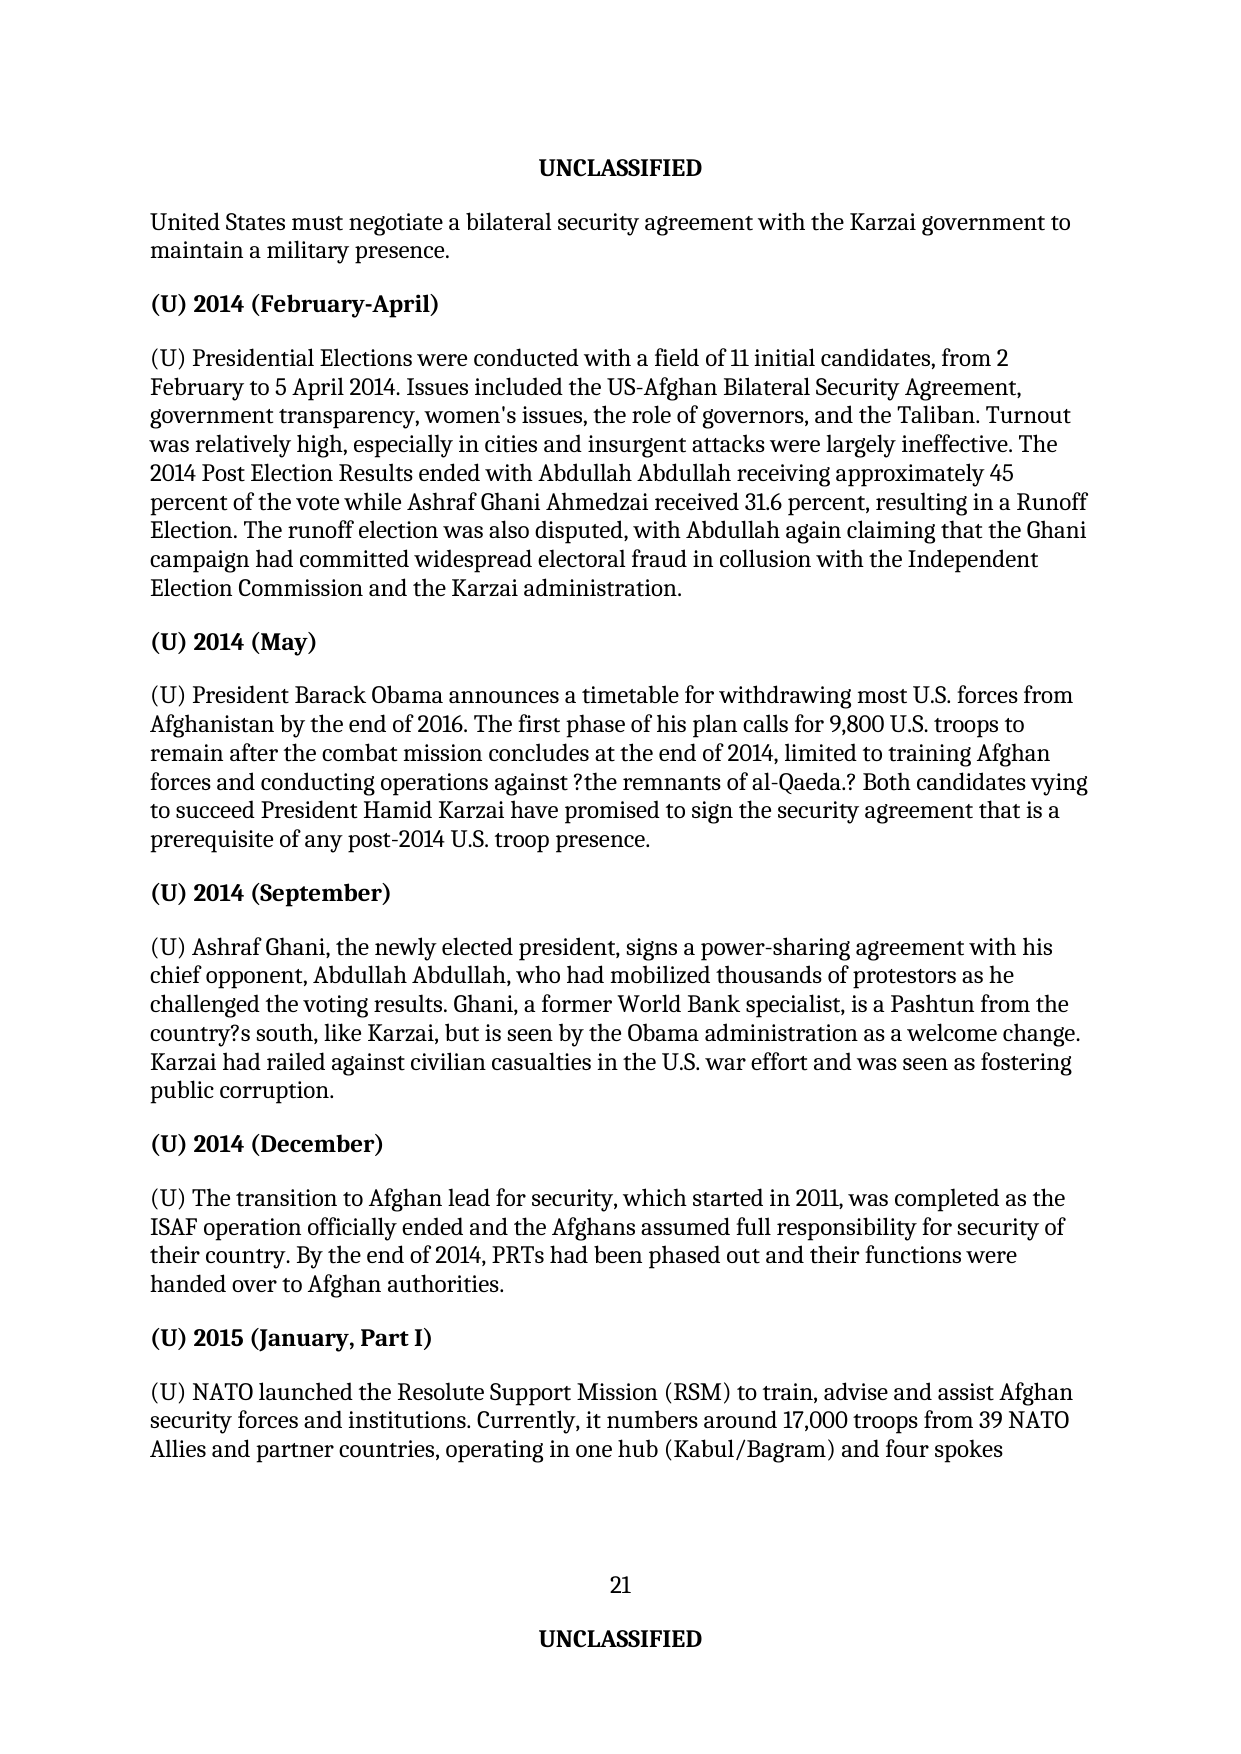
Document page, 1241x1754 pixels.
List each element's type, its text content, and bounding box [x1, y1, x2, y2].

text (U) President Barack Obama announces a timetable for withdrawing most U.S. forces from Afghanistan by the end of 2016. The first phase of his plan calls for 9,800 U.S. troops to remain after the combat mission concludes at the end of 2014, limited to training Afghan forces and conducting operations against ?the remnants of al-Qaeda.? Both candidates vying to succeed President Hamid Karzai have promised to sign the security agreement that is a prerequisite of any post-2014 U.S. troop presence. [150, 681, 1090, 854]
text (U) The transition to Afghan lead for security, which started in 2011, was completed as the ISAF operation officially ended and the Afghans assumed full responsibility for security of their country. By the end of 2014, PRTs had been phased out and their functions were handed over to Afghan authorities. [150, 1184, 1090, 1299]
text (U) 2014 (February-April) [150, 290, 1090, 319]
text (U) Presidential Elections were conducted with a field of 11 initial candidates, from 2 February to 5 April 2014. Issues included the US-Afghan Bilateral Security Agreement, government transparency, women's issues, the role of governors, and the Taliban. Turnout was relatively high, especially in cities and insurgent attacks were largely ineffective. The 2014 Post Election Results ended with Abdullah Abdullah receiving approximately 45 percent of the vote while Ashraf Ghani Ahmedzai received 31.6 percent, resulting in a Runoff Election. The runoff election was also disputed, with Abdullah again claiming that the Ghani campaign had committed widespread electoral fraud in collusion with the Independent Election Commission and the Karzai administration. [150, 344, 1090, 602]
text (U) Ashraf Ghani, the newly elected president, signs a power-sharing agreement with his chief opponent, Abdullah Abdullah, who had mobilized thousands of protestors as he challenged the voting results. Ghani, a former World Bank specialist, is a Pashtun from the country?s south, like Karzai, but is seen by the Obama administration as a welcome change. Karzai had railed against civilian casualties in the U.S. war effort and was seen as fostering public corruption. [150, 932, 1090, 1105]
text (U) 2014 (May) [150, 627, 1090, 656]
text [150, 207, 1090, 265]
text (U) 2014 (December) [150, 1130, 1090, 1159]
text (U) 2015 (January, Part I) [150, 1324, 1090, 1352]
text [150, 1377, 1090, 1464]
text (U) 2014 (September) [150, 879, 1090, 907]
